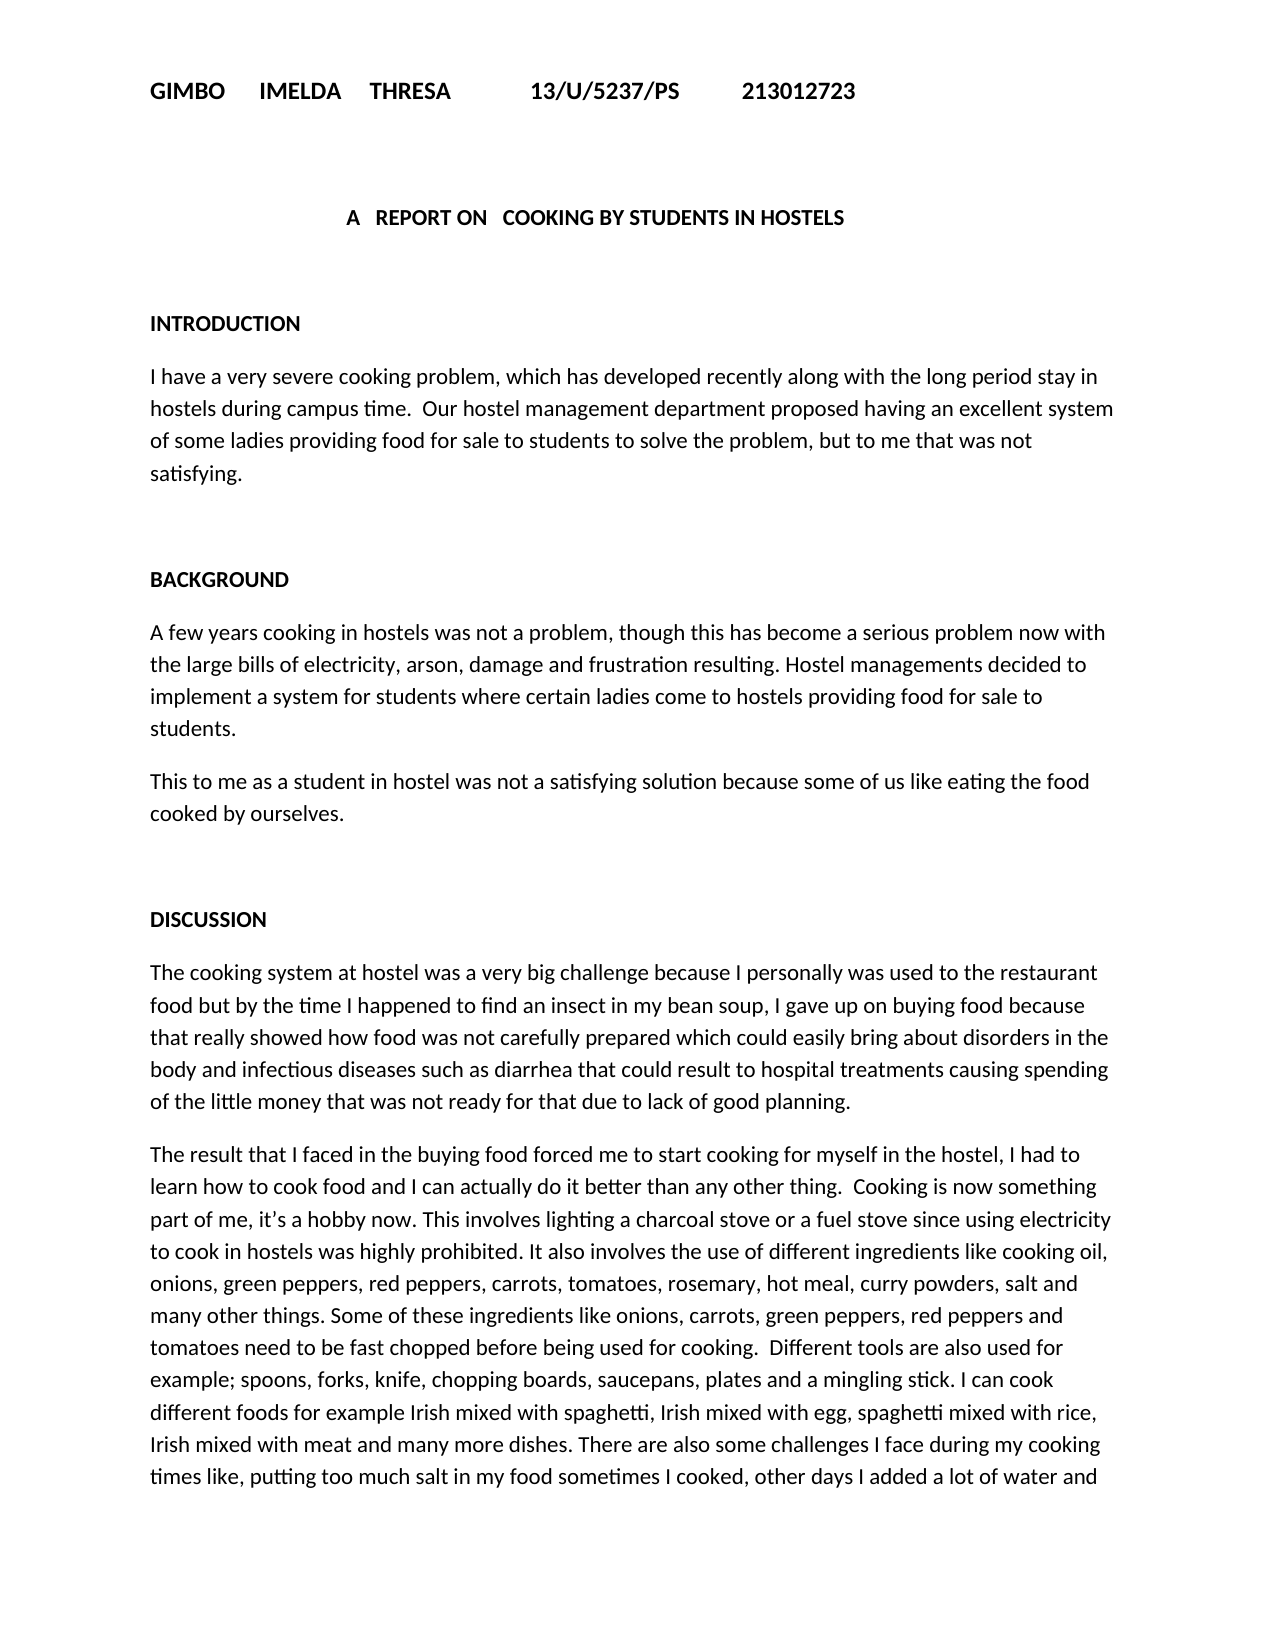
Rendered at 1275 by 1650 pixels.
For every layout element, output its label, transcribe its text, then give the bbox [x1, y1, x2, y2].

text The cooking system at hostel was a very big challenge because I personally was used to the restaurant food but by the time I happened to find an insect in my bean soup, I gave up on buying food because that really showed how food was not carefully prepared which could easily bring about disorders in the body and infectious diseases such as diarrhea that could result to hospital treatments causing spending of the little money that was not ready for that due to lack of good planning. [150, 958, 1125, 1115]
text I have a very severe cooking problem, which has developed recently along with the long period stay in hostels during campus time. Our hostel management department proposed having an excellent system of some ladies providing food for sale to students to solve the problem, but to me that was not satisfying. [150, 362, 1125, 487]
text BACKGROUND [150, 565, 1125, 593]
text A REPORT ON COOKING BY STUDENTS IN HOSTELS [150, 203, 1125, 231]
text DISCUSSION [150, 906, 1125, 933]
text This to me as a student in hostel was not a satisfying solution because some of us like eating the food cooked by ourselves. [150, 767, 1125, 827]
text INTRODUCTION [150, 309, 1125, 337]
text A few years cooking in hostels was not a problem, though this has become a serious problem now with the large bills of electricity, arson, damage and frustration resulting. Hostel managements decided to implement a system for students where certain ladies come to hostels providing food for sale to students. [150, 618, 1125, 742]
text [150, 1140, 1125, 1490]
